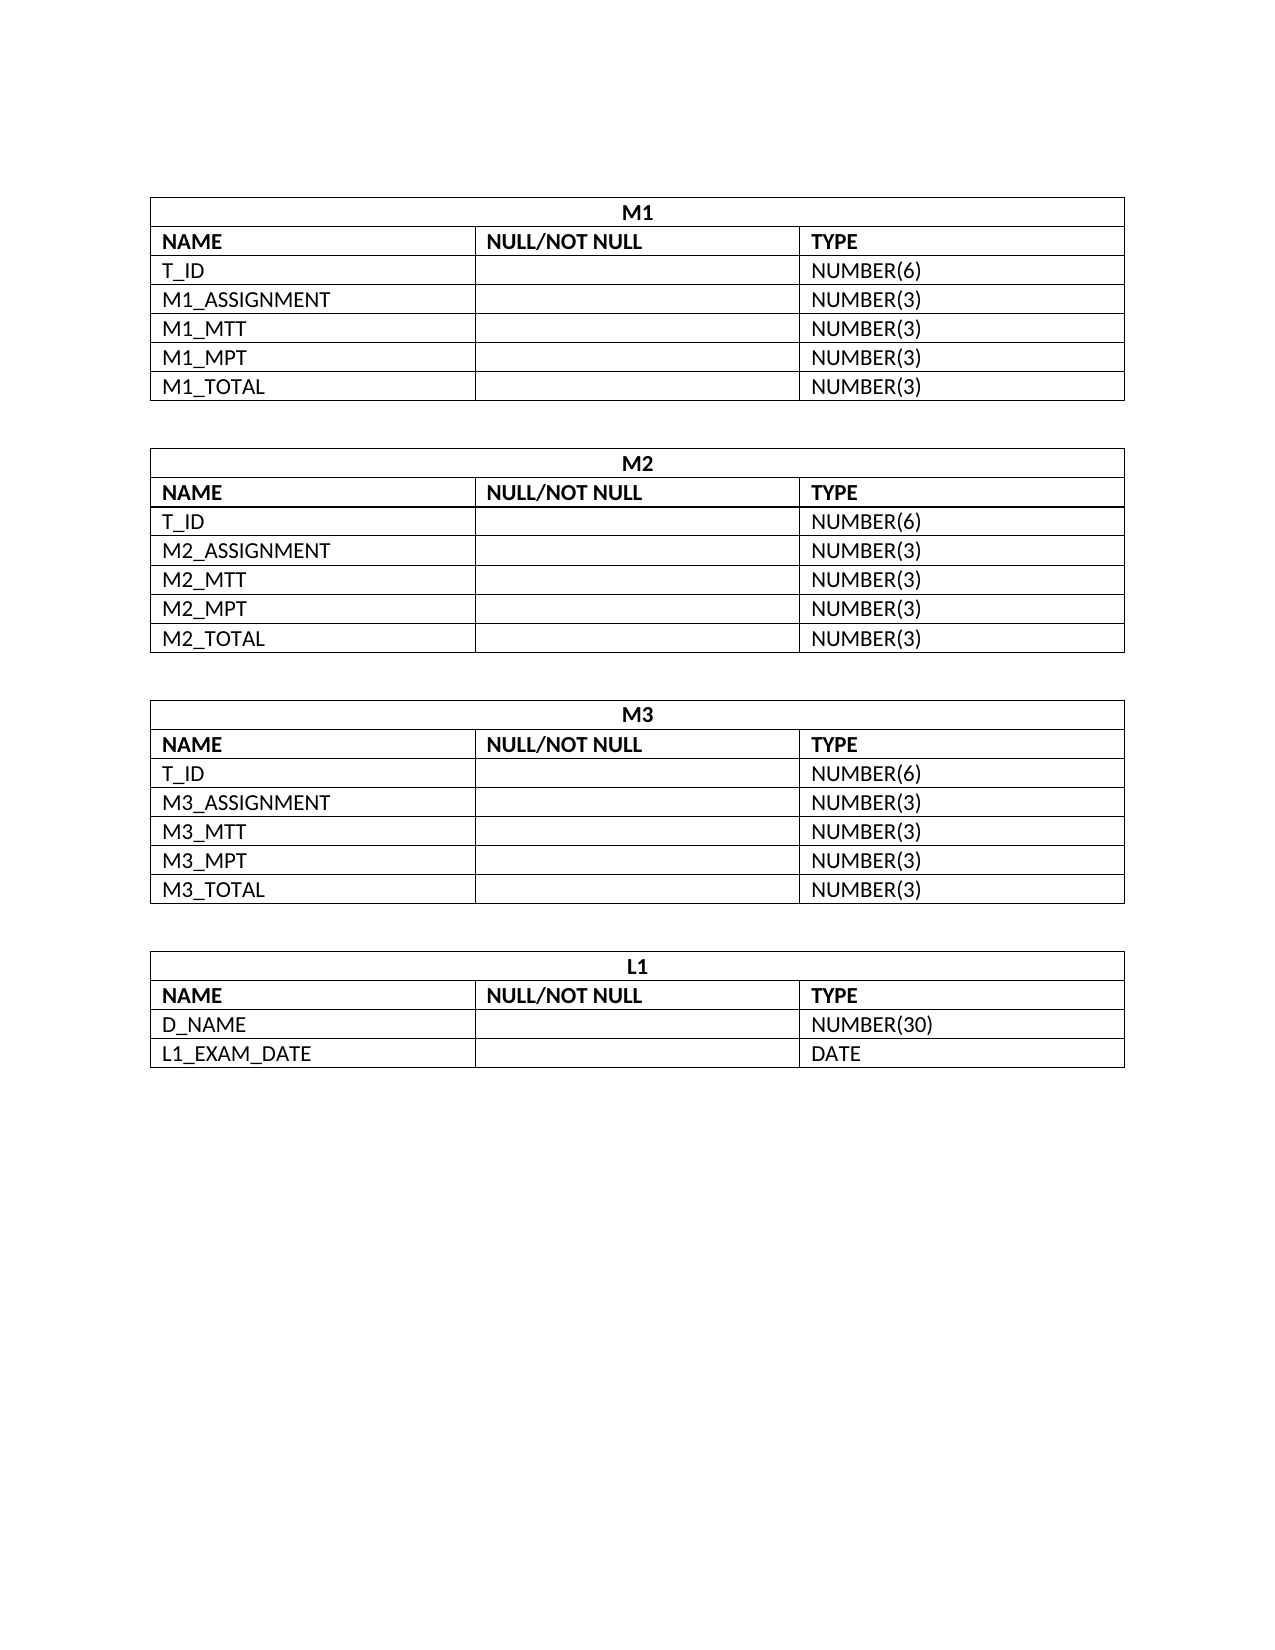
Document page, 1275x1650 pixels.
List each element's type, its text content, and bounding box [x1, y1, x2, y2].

table_cell T_ID [151, 759, 475, 787]
table_cell NUMBER(3) [800, 817, 1124, 845]
table_cell M3_MTT [151, 817, 475, 845]
table_header M1 [151, 198, 1124, 226]
table_cell NULL/NOT NULL [476, 730, 799, 758]
table_cell NUMBER(3) [800, 875, 1124, 903]
table_cell NUMBER(6) [800, 759, 1124, 787]
table_cell M1_TOTAL [151, 372, 475, 400]
table_cell NUMBER(3) [800, 624, 1124, 652]
table_cell M1_MTT [151, 314, 475, 342]
table_cell NUMBER(3) [800, 372, 1124, 400]
table_cell [476, 875, 799, 903]
table_cell NUMBER(3) [800, 788, 1124, 816]
table_cell [476, 372, 799, 400]
table_cell M1_ASSIGNMENT [151, 285, 475, 313]
table_cell [476, 595, 799, 623]
table_cell TYPE [800, 981, 1124, 1009]
table_header L1 [151, 952, 1124, 980]
table_cell M2_MTT [151, 566, 475, 593]
table_cell NUMBER(6) [800, 256, 1124, 284]
table_cell [476, 759, 799, 787]
table_cell DATE [800, 1039, 1124, 1067]
table_cell NAME [151, 478, 475, 506]
table_cell NUMBER(3) [800, 846, 1124, 874]
table_cell NUMBER(3) [800, 285, 1124, 313]
table_cell NUMBER(3) [800, 536, 1124, 564]
table_cell [476, 314, 799, 342]
table_cell M3_TOTAL [151, 875, 475, 903]
table_cell M2_TOTAL [151, 624, 475, 652]
table_cell D_NAME [151, 1010, 475, 1038]
table_cell TYPE [800, 478, 1124, 506]
table_cell M3_ASSIGNMENT [151, 788, 475, 816]
table_cell [476, 256, 799, 284]
table_cell NULL/NOT NULL [476, 981, 799, 1009]
table_cell NUMBER(30) [800, 1010, 1124, 1038]
table_cell T_ID [151, 256, 475, 284]
table_cell [476, 508, 799, 535]
table_cell NUMBER(3) [800, 343, 1124, 371]
table_cell TYPE [800, 730, 1124, 758]
table_cell T_ID [151, 508, 475, 535]
table_cell NUMBER(3) [800, 595, 1124, 623]
table_cell [476, 1039, 799, 1067]
table_cell [476, 1010, 799, 1038]
table_cell [476, 536, 799, 564]
table_cell TYPE [800, 227, 1124, 255]
table_cell NAME [151, 981, 475, 1009]
table_cell [476, 624, 799, 652]
table_header M3 [151, 701, 1124, 729]
table_cell M3_MPT [151, 846, 475, 874]
table_cell NUMBER(3) [800, 314, 1124, 342]
table_cell [476, 285, 799, 313]
table_cell [476, 817, 799, 845]
table_cell M2_MPT [151, 595, 475, 623]
table_cell [476, 343, 799, 371]
table_cell L1_EXAM_DATE [151, 1039, 475, 1067]
table_header M2 [151, 449, 1124, 477]
table_cell NULL/NOT NULL [476, 227, 799, 255]
table_cell M2_ASSIGNMENT [151, 536, 475, 564]
table_cell [476, 846, 799, 874]
table_cell NAME [151, 227, 475, 255]
table_cell [476, 566, 799, 593]
table_cell [476, 788, 799, 816]
table_cell NUMBER(6) [800, 508, 1124, 535]
table_cell NUMBER(3) [800, 566, 1124, 593]
table_cell NAME [151, 730, 475, 758]
table_cell M1_MPT [151, 343, 475, 371]
table_cell NULL/NOT NULL [476, 478, 799, 506]
